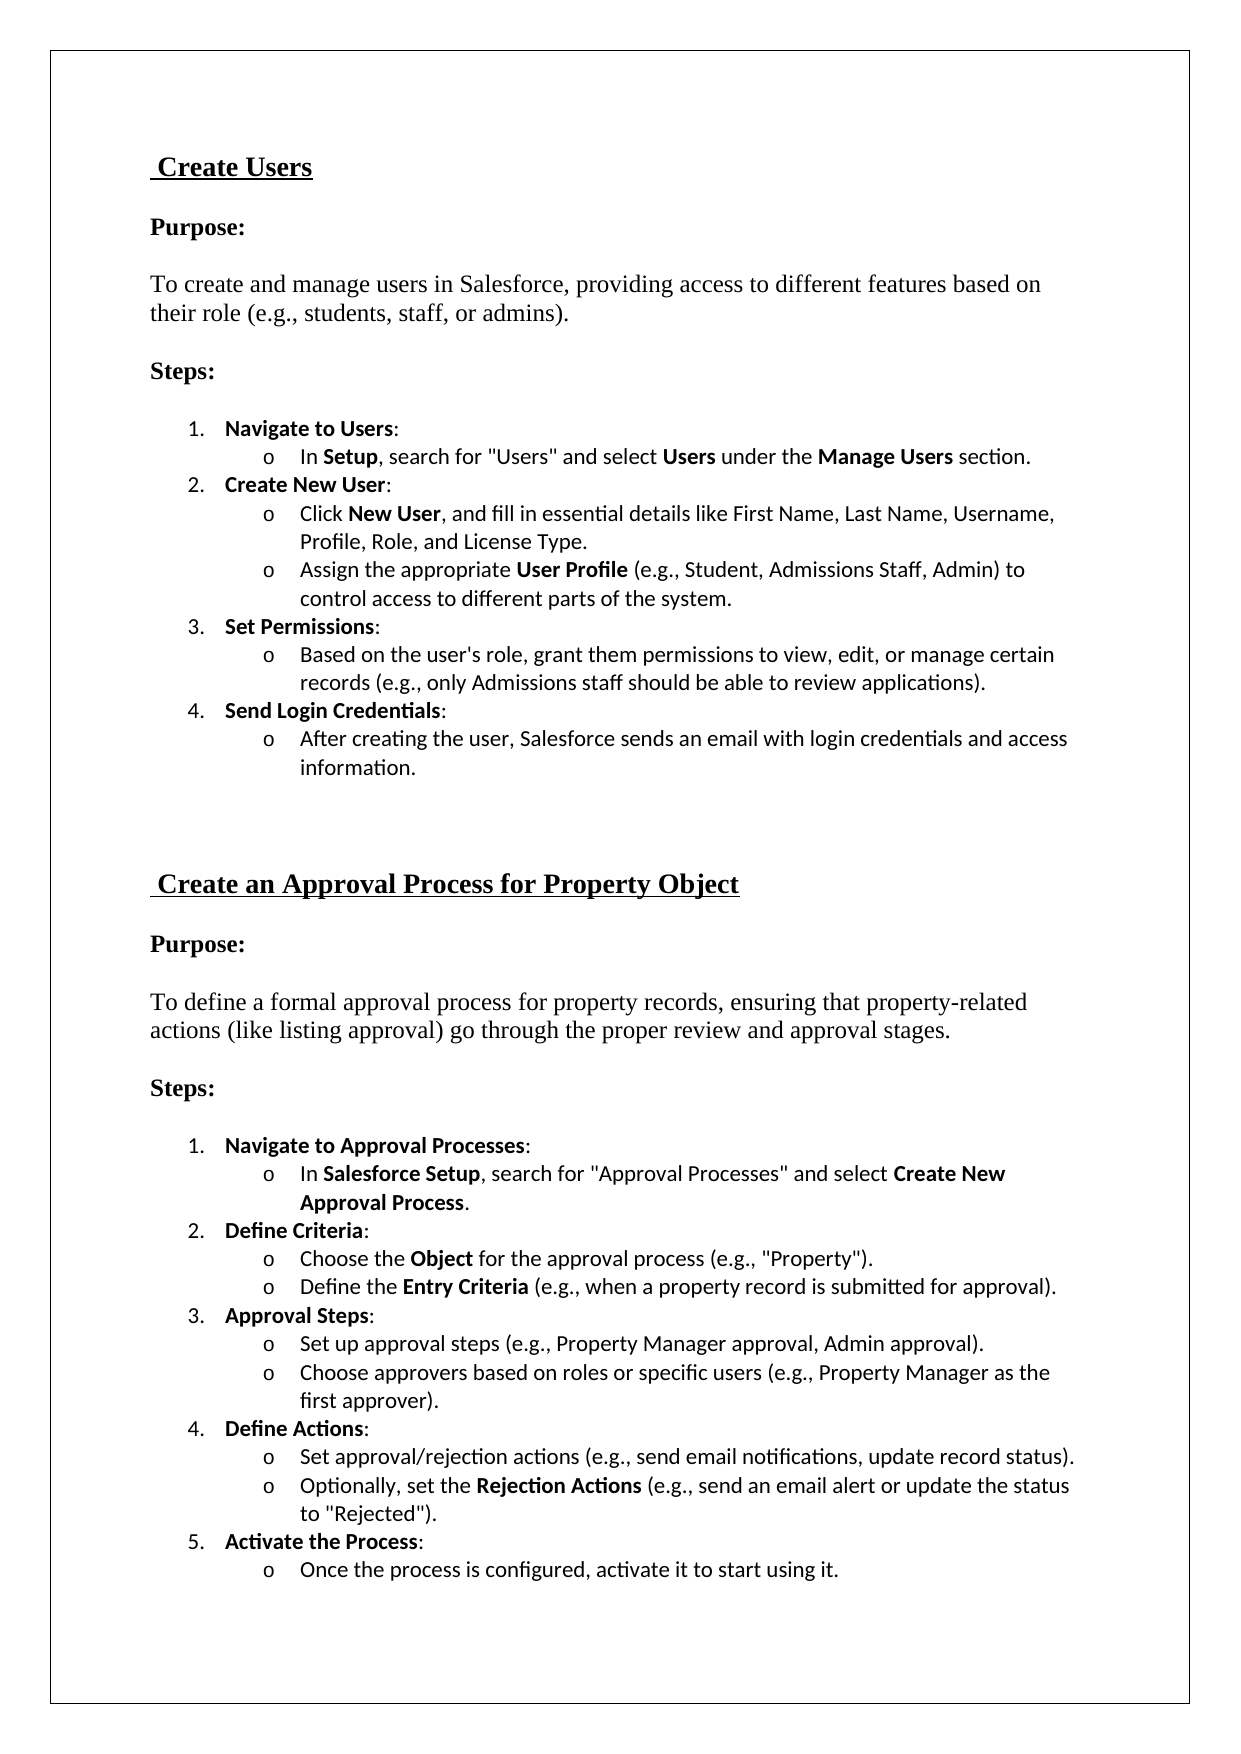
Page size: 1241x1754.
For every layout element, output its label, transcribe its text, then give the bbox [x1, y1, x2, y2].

list Choose the Object for the approval process (e.g., "Property"). [262, 1244, 1090, 1272]
subtitle Create Users [150, 150, 1090, 182]
list Approval Steps: [187, 1301, 1090, 1329]
list After creating the user, Salesforce sends an email with login credentials and access information. [262, 724, 1090, 781]
list Choose approvers based on roles or specific users (e.g., Property Manager as the first approver). [262, 1358, 1090, 1414]
list Activate the Process: [187, 1527, 1090, 1555]
list Define Criteria: [187, 1216, 1090, 1244]
subtitle Steps: [150, 356, 1090, 385]
text To create and manage users in Salesforce, providing access to different features based on their role (e.g., students, staff, or admins). [150, 269, 1090, 327]
list Click New User, and fill in essential details like First Name, Last Name, Username, Profile, Role, and License Type. [262, 499, 1090, 555]
list Set up approval steps (e.g., Property Manager approval, Admin approval). [262, 1329, 1090, 1358]
list Assign the appropriate User Profile (e.g., Student, Admissions Staff, Admin) to control access to different parts of the system. [262, 555, 1090, 612]
list Navigate to Approval Processes: [187, 1131, 1090, 1159]
list In Salesforce Setup, search for "Approval Processes" and select Create New Approval Process. [262, 1159, 1090, 1216]
list Based on the user's role, grant them permissions to view, edit, or manage certain records (e.g., only Admissions staff should be able to review applications). [262, 640, 1090, 696]
subtitle Steps: [150, 1073, 1090, 1102]
list Set Permissions: [187, 612, 1090, 640]
list Navigate to Users: [187, 414, 1090, 442]
subtitle Purpose: [150, 212, 1090, 240]
list Set approval/rejection actions (e.g., send email notifications, update record status). [262, 1442, 1090, 1471]
list In Setup, search for "Users" and select Users under the Manage Users section. [262, 442, 1090, 471]
subtitle Purpose: [150, 929, 1090, 958]
subtitle Create an Approval Process for Property Object [150, 867, 1090, 900]
list Create New User: [187, 471, 1090, 499]
text To define a formal approval process for property records, ensuring that property-related actions (like listing approval) go through the proper review and approval stages. [150, 987, 1090, 1044]
list Define Actions: [187, 1414, 1090, 1442]
list Optionally, set the Rejection Actions (e.g., send an email alert or update the status to "Rejected"). [262, 1471, 1090, 1527]
list Define the Entry Criteria (e.g., when a property record is submitted for approval). [262, 1272, 1090, 1301]
list Send Login Credentials: [187, 696, 1090, 724]
list Once the process is configured, activate it to start using it. [262, 1555, 1090, 1584]
